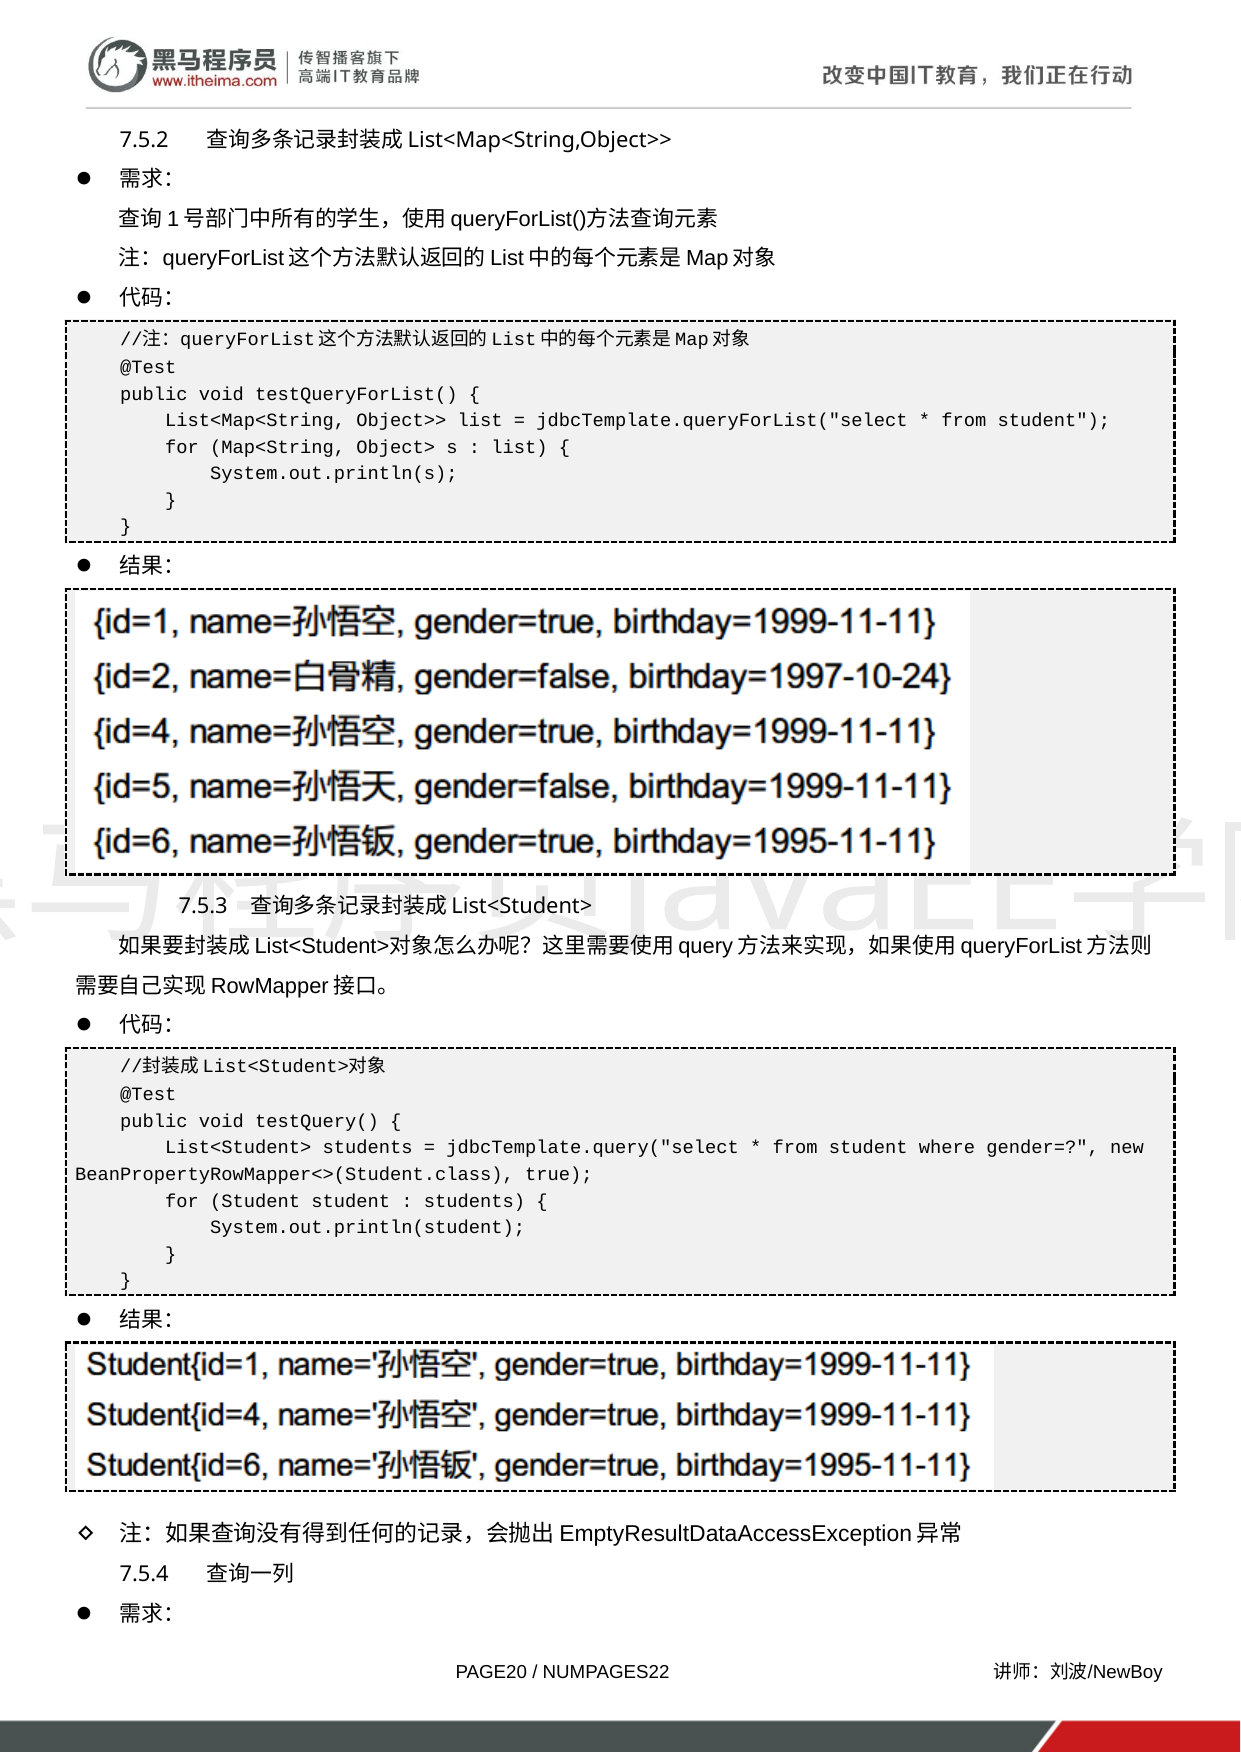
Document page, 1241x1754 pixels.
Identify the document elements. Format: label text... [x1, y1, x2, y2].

text System.out.println(student); [64, 1214, 1176, 1239]
list 查询一列 [119, 1556, 1165, 1588]
text List<Student> students = jdbcTemplate.query("select * from student where gender=?", new BeanPropertyRowMapper<>(Student.class), true); [64, 1134, 1176, 1186]
list 结果： [76, 548, 1165, 580]
text 注：queryForList这个方法默认返回的List中的每个元素是Map对象 [75, 240, 1165, 272]
list 代码： [76, 280, 1165, 312]
text 注：如果查询没有得到任何的记录，会抛出EmptyResultDataAccessException异常 [75, 1515, 1165, 1548]
picture [0, 0, 1235, 116]
picture [0, 1661, 1241, 1752]
subtitle 查询多条记录封装成List<Student> [178, 888, 1165, 920]
text @Test [64, 1081, 1176, 1106]
text for (Map<String, Object> s : list) { [64, 433, 1176, 459]
list 结果： [76, 1302, 1165, 1333]
list 代码： [76, 1007, 1165, 1039]
text List<Map<String, Object>> list = jdbcTemplate.queryForList("select * from student"); [64, 407, 1176, 432]
list 需求： [76, 1596, 1165, 1628]
text for (Student student : students) { [64, 1187, 1176, 1213]
text 如果要封装成List<Student>对象怎么办呢？这里需要使用query方法来实现，如果使用queryForList方法则需要自己实现RowMapper接口。 [75, 928, 1165, 999]
picture [75, 591, 971, 872]
text System.out.println(s); [64, 460, 1176, 485]
text public void testQueryForList() { [64, 380, 1176, 406]
picture [75, 1345, 994, 1489]
text //封装成List<Student>对象 [64, 1047, 1176, 1078]
list 需求： [76, 161, 1165, 193]
list 查询多条记录封装成List<Map<String,Object>> [119, 122, 1165, 153]
text @Test [64, 354, 1176, 379]
text } [64, 513, 1176, 543]
text //注：queryForList这个方法默认返回的List中的每个元素是Map对象 [64, 319, 1176, 351]
text } [64, 1267, 1176, 1296]
text } [64, 487, 1176, 512]
text } [64, 1240, 1176, 1266]
text public void testQuery() { [64, 1107, 1176, 1133]
text 查询1号部门中所有的学生，使用queryForList()方法查询元素 [75, 201, 1165, 232]
